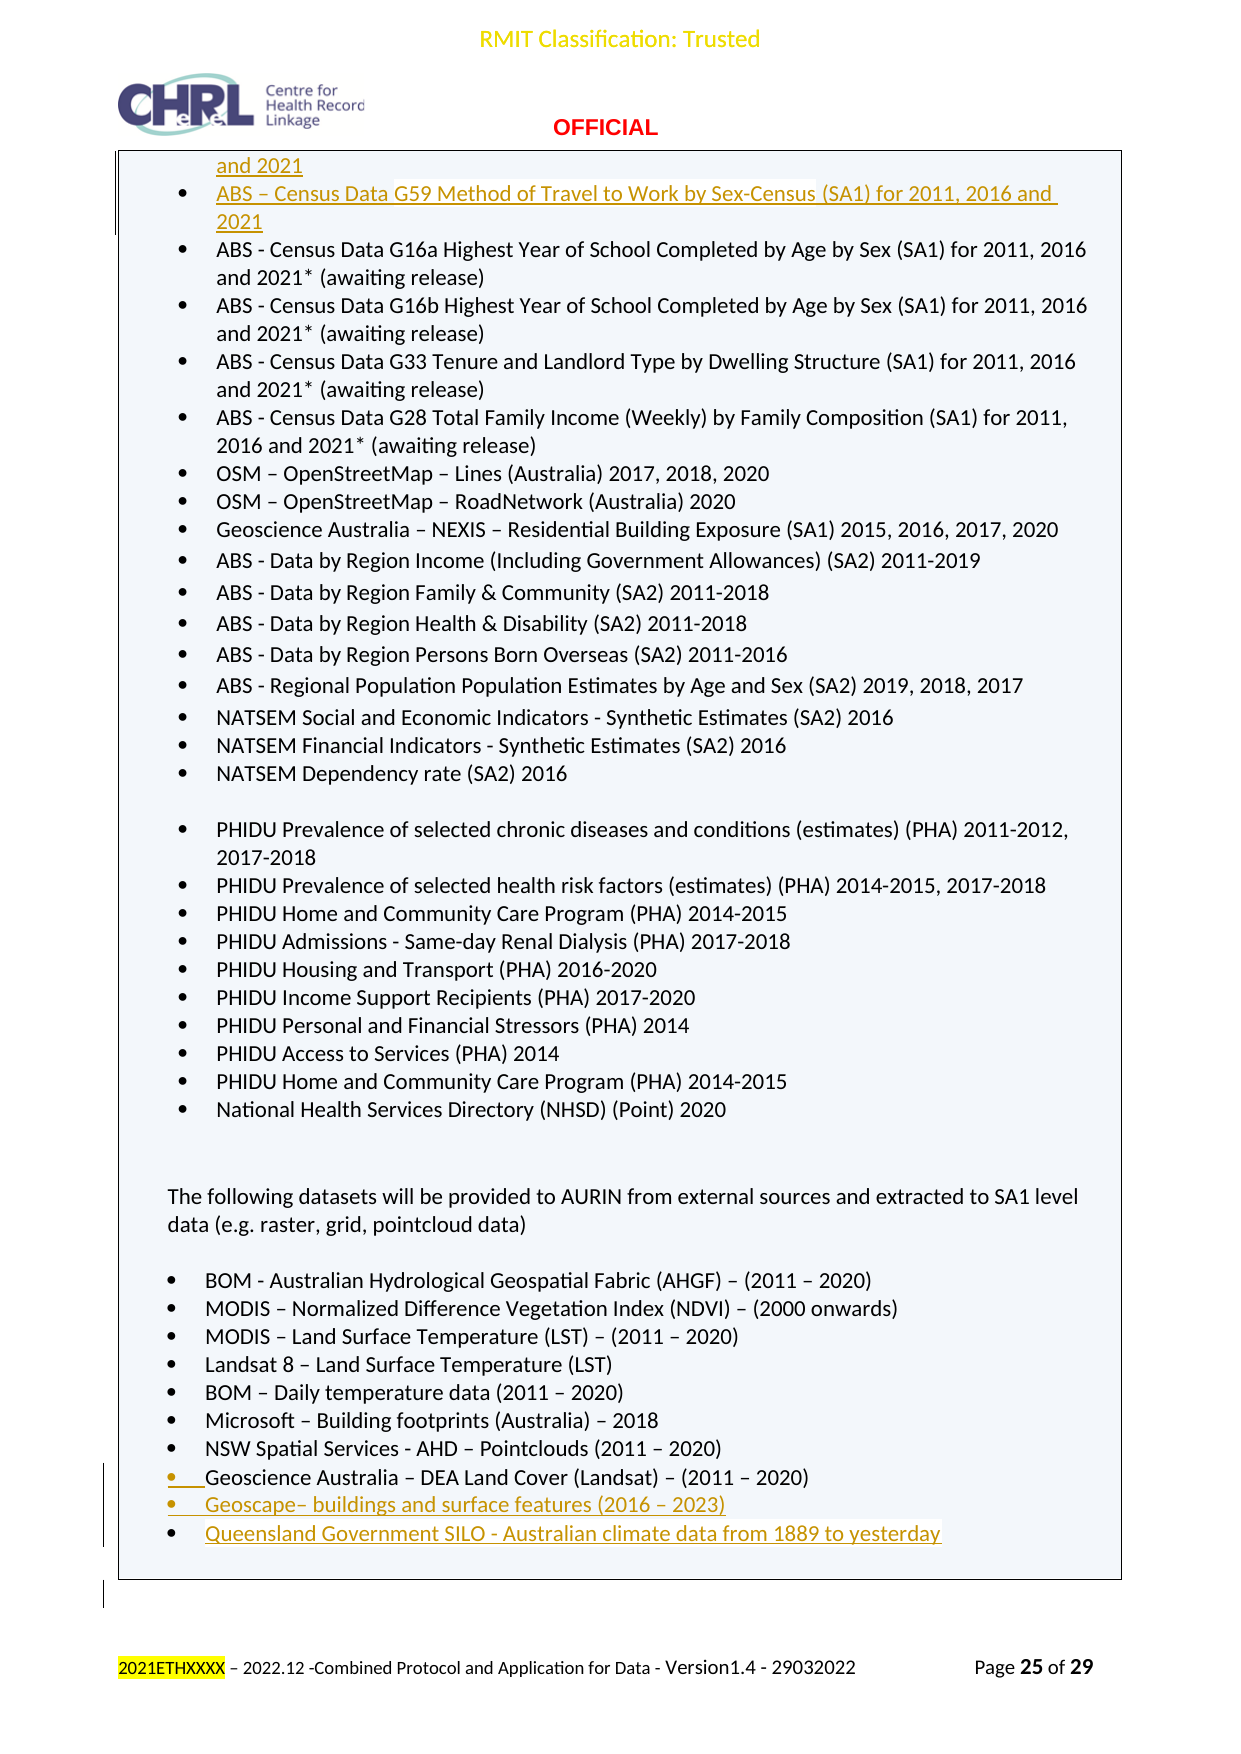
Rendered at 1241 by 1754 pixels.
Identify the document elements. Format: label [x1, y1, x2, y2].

picture [118, 73, 365, 136]
table_cell [119, 151, 1121, 1578]
